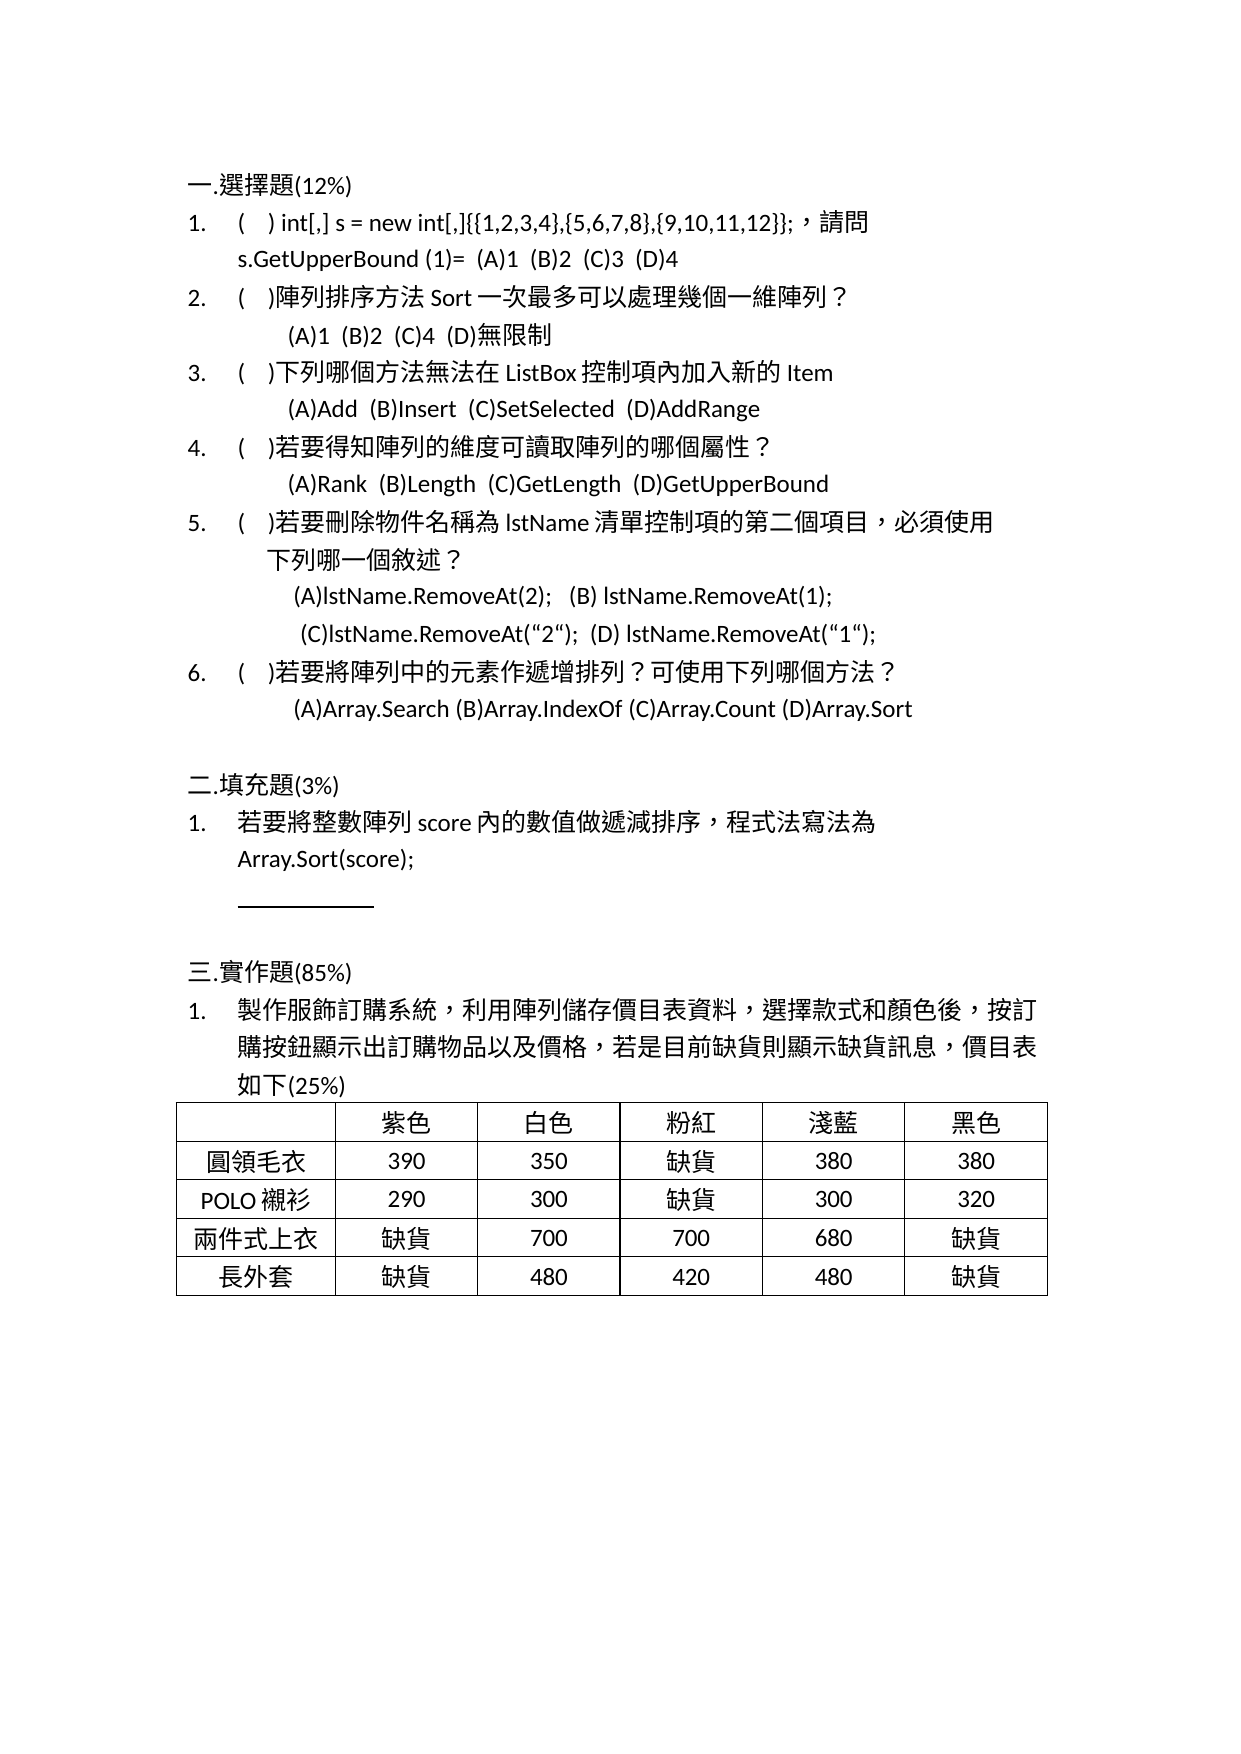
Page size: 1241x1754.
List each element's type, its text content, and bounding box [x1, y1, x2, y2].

text 三.實作題(85%) [187, 952, 1053, 989]
text (A)1 (B)2 (C)4 (D)無限制 [287, 314, 1053, 352]
table_header 粉紅 [621, 1103, 762, 1141]
text (A)Add (B)Insert (C)SetSelected (D)AddRange [287, 389, 1053, 427]
table_cell 350 [478, 1142, 619, 1179]
list 製作服飾訂購系統，利用陣列儲存價目表資料，選擇款式和顏色後，按訂購按鈕顯示出訂購物品以及價格，若是目前缺貨則顯示缺貨訊息，價目表如下(25%) [187, 989, 1053, 1102]
table_cell POLO襯衫 [177, 1180, 335, 1218]
list ( )陣列排序方法Sort一次最多可以處理幾個一維陣列？ [187, 277, 1053, 314]
list ( )若要得知陣列的維度可讀取陣列的哪個屬性？ [187, 427, 1053, 464]
list ( )若要刪除物件名稱為lstName清單控制項的第二個項目，必須使用 下列哪一個敘述？ [187, 502, 1053, 577]
text (A)Array.Search (B)Array.IndexOf (C)Array.Count (D)Array.Sort [287, 689, 1053, 727]
table_cell 380 [905, 1142, 1047, 1179]
table_cell 缺貨 [621, 1142, 762, 1179]
text 二.填充題(3%) [187, 764, 1053, 802]
text (C)lstName.RemoveAt(“2“); (D) lstName.RemoveAt(“1“); [287, 614, 1053, 652]
table_cell 700 [478, 1219, 619, 1256]
table_cell 缺貨 [905, 1257, 1047, 1295]
table_cell 缺貨 [336, 1219, 477, 1256]
table_cell 380 [763, 1142, 904, 1179]
table_cell 320 [905, 1180, 1047, 1218]
table_cell 700 [621, 1219, 762, 1256]
table_cell 長外套 [177, 1257, 335, 1295]
table_cell 300 [478, 1180, 619, 1218]
table_header 紫色 [336, 1103, 477, 1141]
text Array.Sort(score); [237, 839, 1053, 877]
table_cell 缺貨 [336, 1257, 477, 1295]
text (A)Rank (B)Length (C)GetLength (D)GetUpperBound [287, 464, 1053, 502]
table_cell 480 [478, 1257, 619, 1295]
text (A)lstName.RemoveAt(2); (B) lstName.RemoveAt(1); [287, 577, 1053, 614]
list ( )若要將陣列中的元素作遞增排列？可使用下列哪個方法？ [187, 652, 1053, 689]
table_cell 缺貨 [905, 1219, 1047, 1256]
table_cell 兩件式上衣 [177, 1219, 335, 1256]
table_header 淺藍 [763, 1103, 904, 1141]
list 若要將整數陣列score內的數值做遞減排序，程式法寫法為 [187, 802, 1053, 839]
list ( ) int[,] s = new int[,]{{1,2,3,4},{5,6,7,8},{9,10,11,12}};，請問s.GetUpperBound (1)= (A)1 (B)2 (C)3 (D)4 [187, 202, 1053, 277]
table_header 白色 [478, 1103, 619, 1141]
table_cell 680 [763, 1219, 904, 1256]
text 一.選擇題(12%) [187, 164, 1053, 202]
table_header 黑色 [905, 1103, 1047, 1141]
list ( )下列哪個方法無法在ListBox控制項內加入新的Item [187, 352, 1053, 389]
table_cell 290 [336, 1180, 477, 1218]
table_cell 圓領毛衣 [177, 1142, 335, 1179]
table_header [177, 1103, 335, 1141]
table_cell 390 [336, 1142, 477, 1179]
table_cell 缺貨 [621, 1180, 762, 1218]
table_cell 300 [763, 1180, 904, 1218]
table_cell 420 [621, 1257, 762, 1295]
table_cell 480 [763, 1257, 904, 1295]
